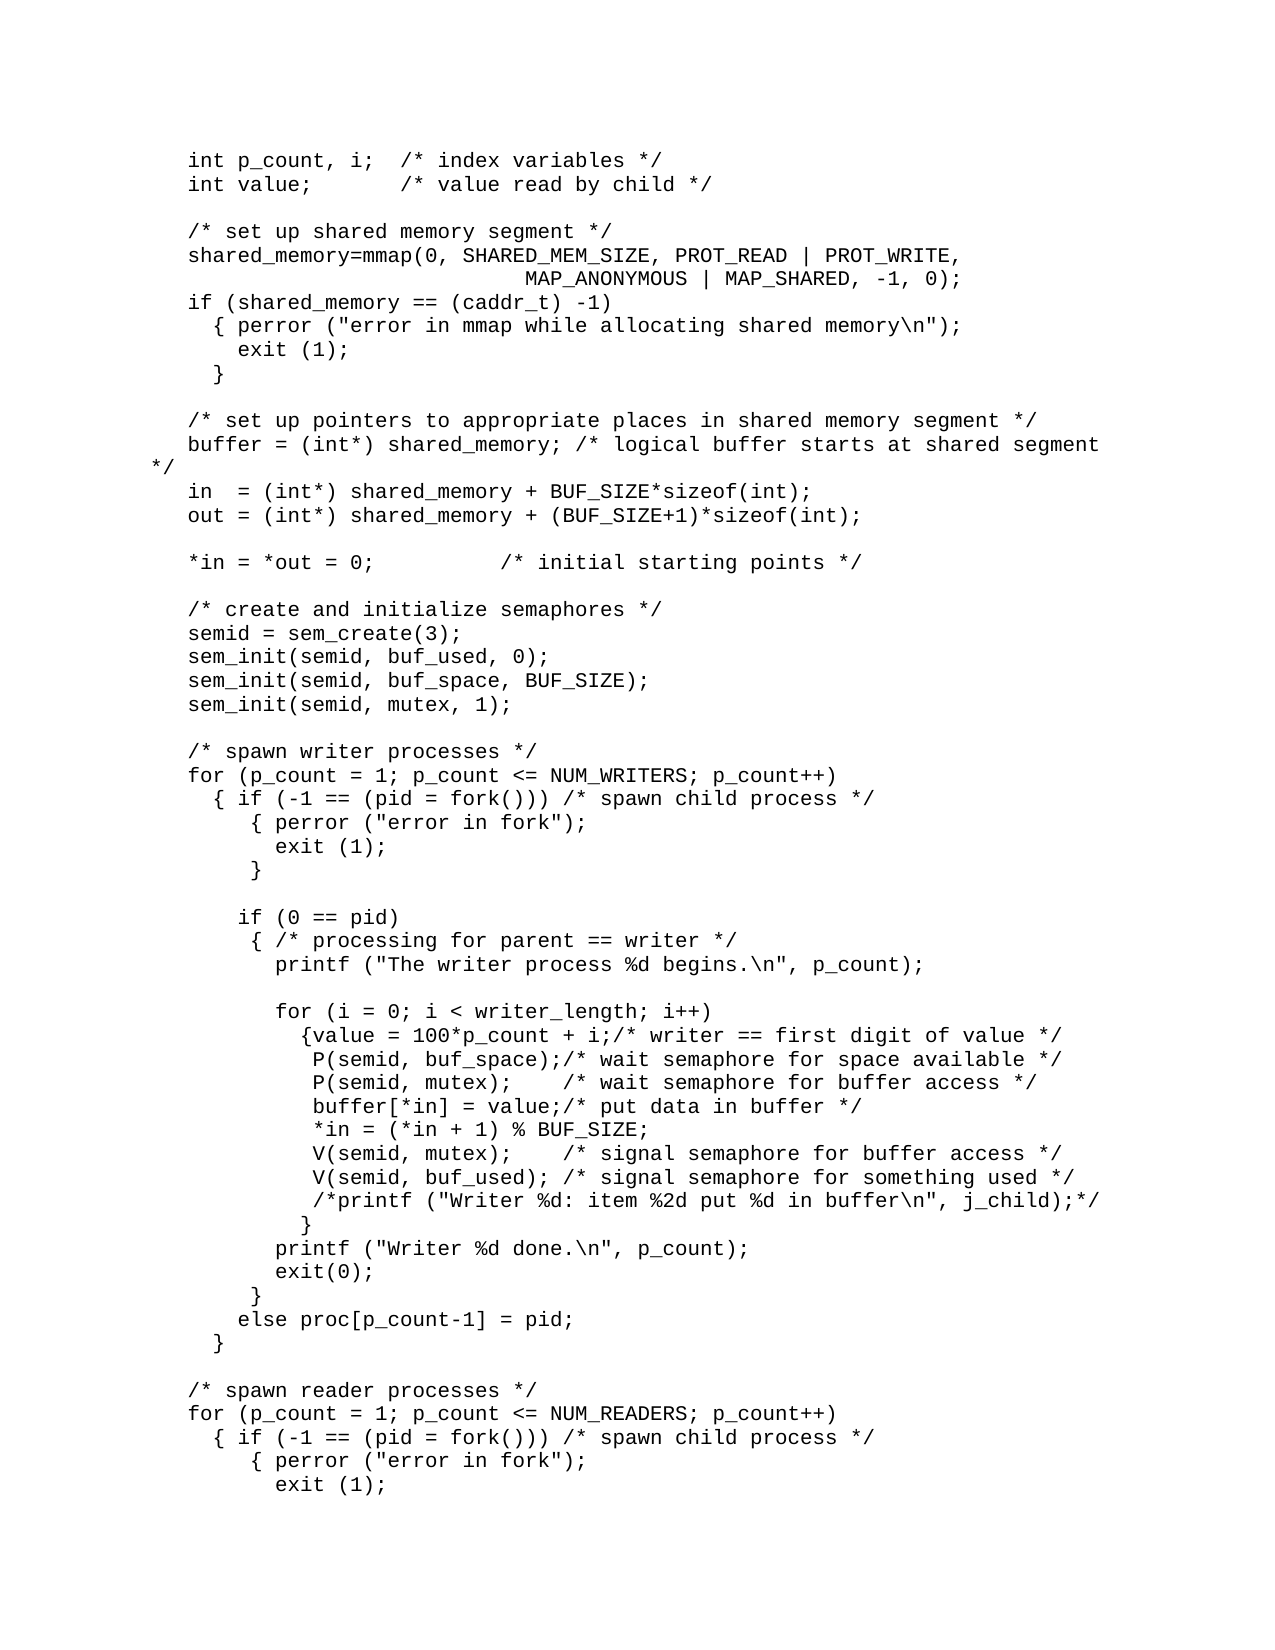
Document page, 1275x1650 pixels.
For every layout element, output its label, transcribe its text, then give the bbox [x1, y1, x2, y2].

text exit (1); [150, 339, 1125, 363]
text P(semid, mutex); /* wait semaphore for buffer access */ [150, 1072, 1125, 1096]
text if (shared_memory == (caddr_t) -1) [150, 292, 1125, 316]
text /*printf ("Writer %d: item %2d put %d in buffer\n", j_child);*/ [150, 1190, 1125, 1214]
text { if (-1 == (pid = fork())) /* spawn child process */ [150, 1427, 1125, 1451]
text } [150, 1214, 1125, 1238]
text exit(0); [150, 1261, 1125, 1285]
text else proc[p_count-1] = pid; [150, 1309, 1125, 1332]
text { perror ("error in mmap while allocating shared memory\n"); [150, 316, 1125, 339]
text V(semid, buf_used); /* signal semaphore for something used */ [150, 1167, 1125, 1190]
text for (p_count = 1; p_count <= NUM_READERS; p_count++) [150, 1403, 1125, 1427]
text /* create and initialize semaphores */ [150, 599, 1125, 623]
text sem_init(semid, mutex, 1); [150, 694, 1125, 717]
text { /* processing for parent == writer */ [150, 930, 1125, 954]
text sem_init(semid, buf_space, BUF_SIZE); [150, 670, 1125, 694]
text MAP_ANONYMOUS | MAP_SHARED, -1, 0); [150, 268, 1125, 292]
text if (0 == pid) [150, 907, 1125, 930]
text {value = 100*p_count + i;/* writer == first digit of value */ [150, 1025, 1125, 1048]
text exit (1); [150, 836, 1125, 859]
text semid = sem_create(3); [150, 623, 1125, 647]
text int p_count, i; /* index variables */ [150, 150, 1125, 174]
text printf ("Writer %d done.\n", p_count); [150, 1238, 1125, 1261]
text exit (1); [150, 1474, 1125, 1498]
text /* spawn writer processes */ [150, 741, 1125, 765]
text } [150, 1332, 1125, 1356]
text in = (int*) shared_memory + BUF_SIZE*sizeof(int); [150, 481, 1125, 505]
text /* set up pointers to appropriate places in shared memory segment */ [150, 410, 1125, 434]
text sem_init(semid, buf_used, 0); [150, 647, 1125, 670]
text shared_memory=mmap(0, SHARED_MEM_SIZE, PROT_READ | PROT_WRITE, [150, 244, 1125, 268]
text P(semid, buf_space);/* wait semaphore for space available */ [150, 1048, 1125, 1072]
text *in = (*in + 1) % BUF_SIZE; [150, 1119, 1125, 1143]
text { if (-1 == (pid = fork())) /* spawn child process */ [150, 788, 1125, 812]
text for (p_count = 1; p_count <= NUM_WRITERS; p_count++) [150, 765, 1125, 788]
text int value; /* value read by child */ [150, 174, 1125, 197]
text out = (int*) shared_memory + (BUF_SIZE+1)*sizeof(int); [150, 505, 1125, 528]
text } [150, 859, 1125, 883]
text { perror ("error in fork"); [150, 1451, 1125, 1474]
text printf ("The writer process %d begins.\n", p_count); [150, 954, 1125, 978]
text V(semid, mutex); /* signal semaphore for buffer access */ [150, 1143, 1125, 1167]
text /* spawn reader processes */ [150, 1379, 1125, 1403]
text for (i = 0; i < writer_length; i++) [150, 1001, 1125, 1025]
text buffer = (int*) shared_memory; /* logical buffer starts at shared segment */ [150, 434, 1125, 481]
text *in = *out = 0; /* initial starting points */ [150, 552, 1125, 576]
text { perror ("error in fork"); [150, 812, 1125, 836]
text /* set up shared memory segment */ [150, 221, 1125, 244]
text } [150, 363, 1125, 386]
text } [150, 1285, 1125, 1309]
text buffer[*in] = value;/* put data in buffer */ [150, 1096, 1125, 1119]
